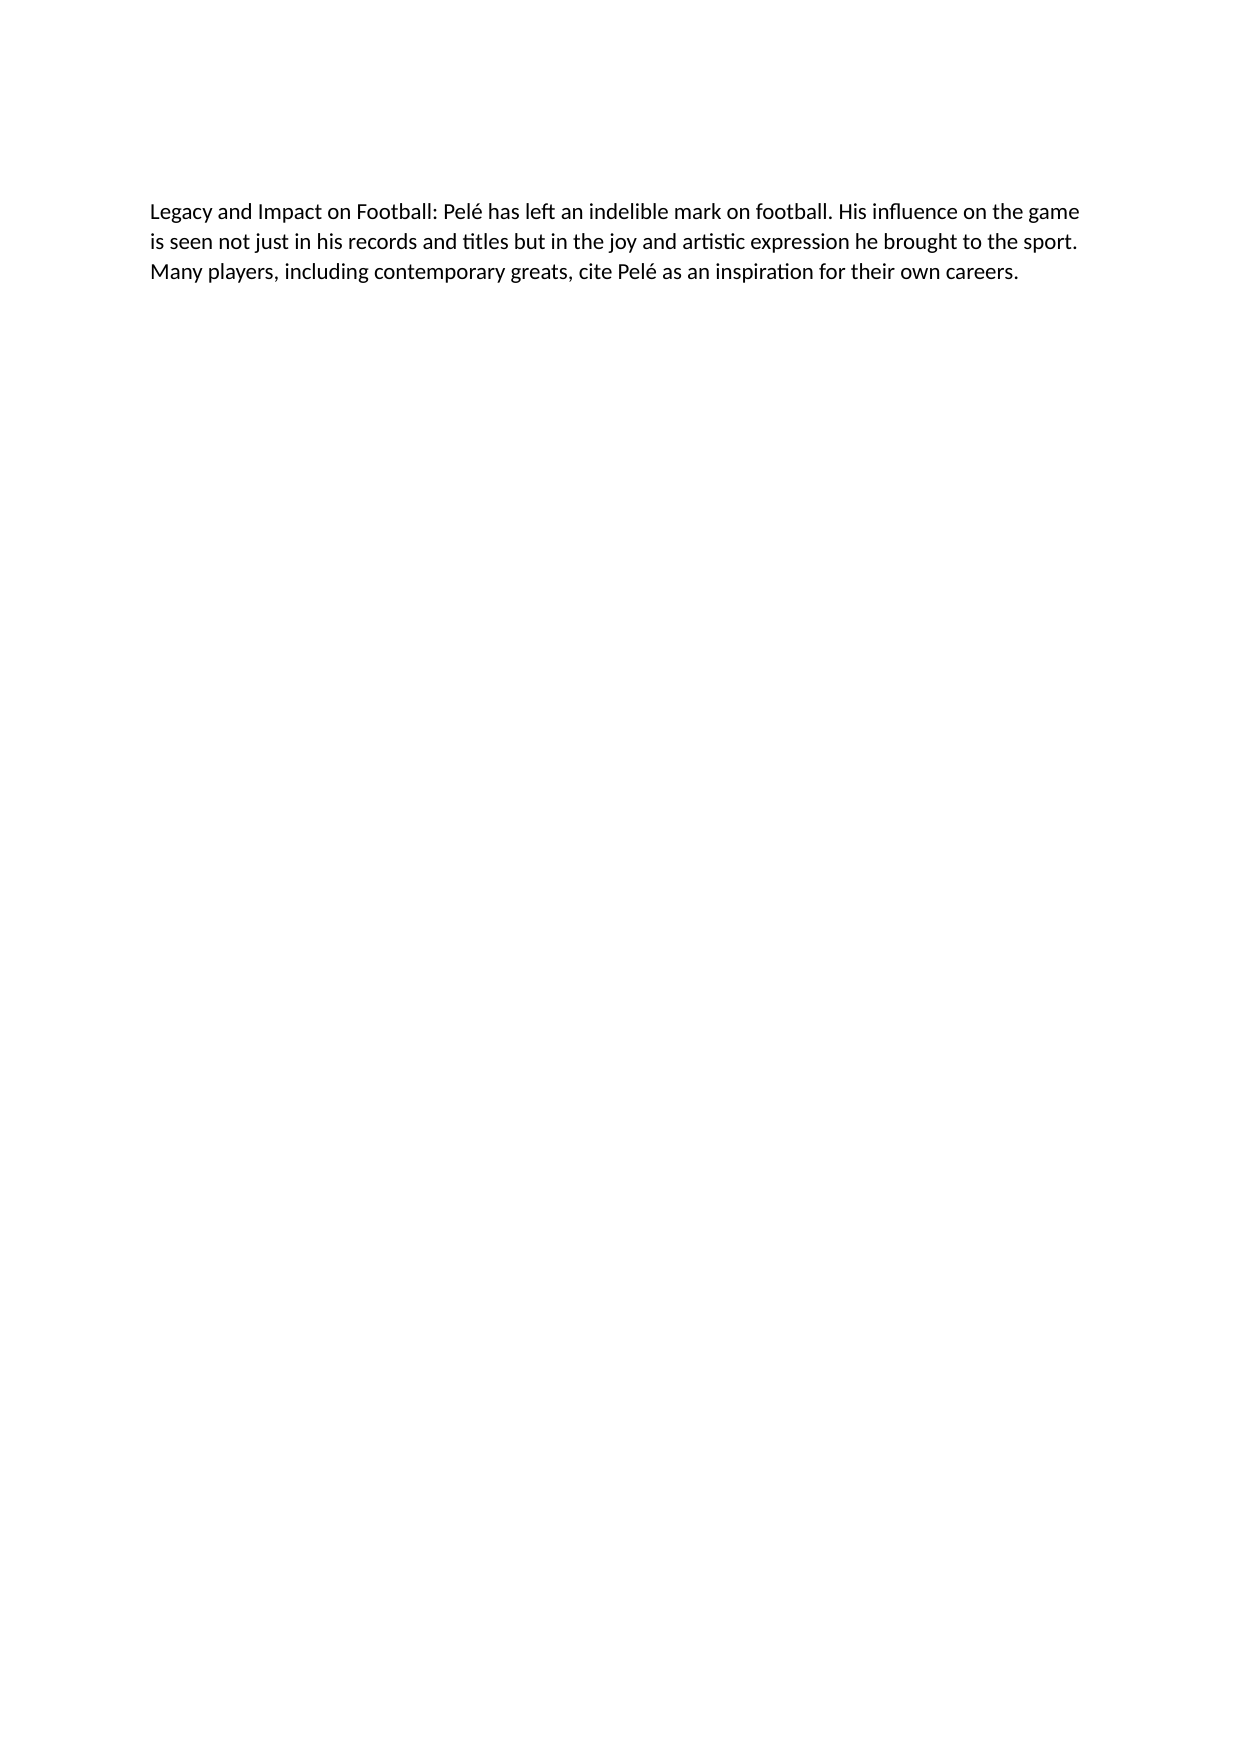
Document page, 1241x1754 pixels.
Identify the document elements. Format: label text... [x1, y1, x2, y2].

text Legacy and Impact on Football: Pelé has left an indelible mark on football. His influence on the game is seen not just in his records and titles but in the joy and artistic expression he brought to the sport. Many players, including contemporary greats, cite Pelé as an inspiration for their own careers. [150, 197, 1090, 285]
